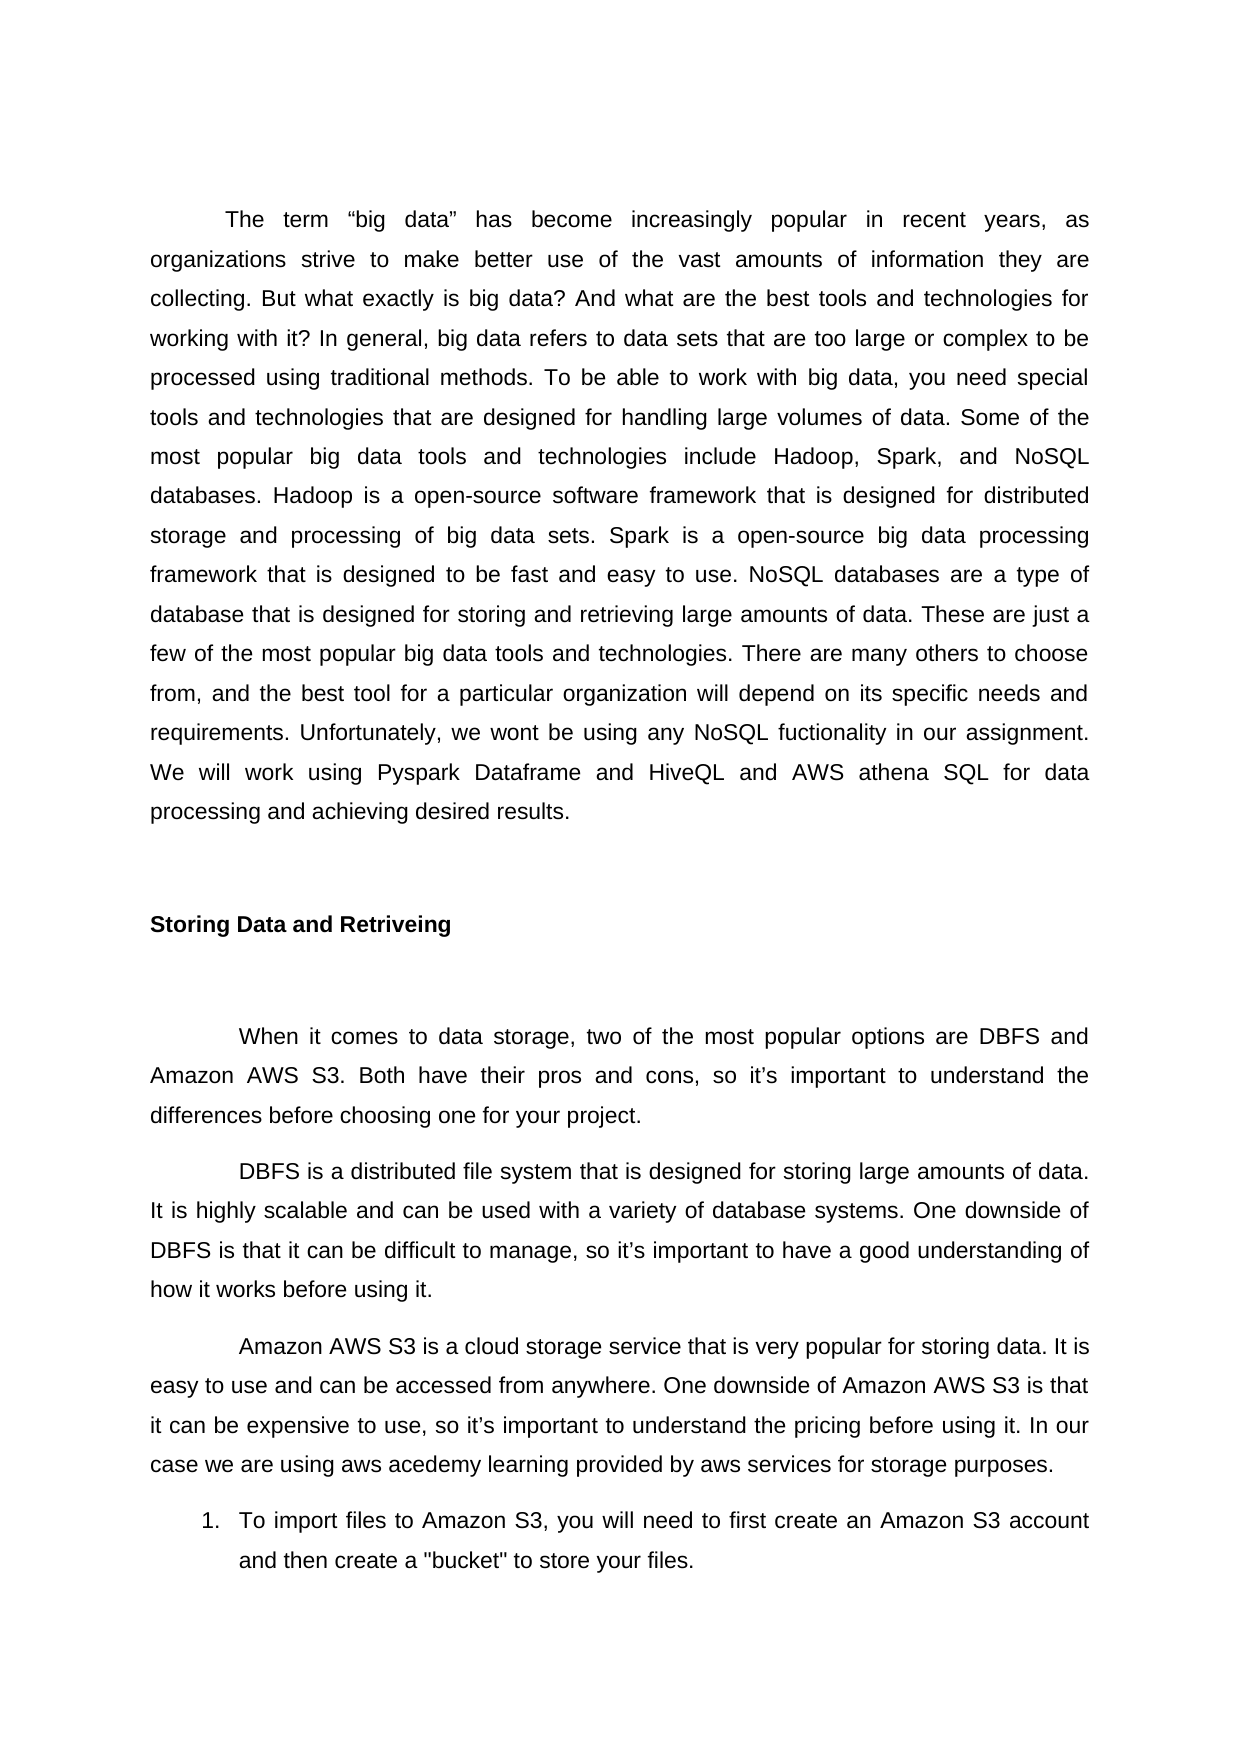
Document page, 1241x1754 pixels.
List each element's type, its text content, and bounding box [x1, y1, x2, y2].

text Amazon AWS S3 is a cloud storage service that is very popular for storing data. It is easy to use and can be accessed from anywhere. One downside of Amazon AWS S3 is that it can be expensive to use, so it’s important to understand the pricing before using it. In our case we are using aws acedemy learning provided by aws services for storage purposes. [150, 1333, 1090, 1477]
text The term “big data” has become increasingly popular in recent years, as organizations strive to make better use of the vast amounts of information they are collecting. But what exactly is big data? And what are the best tools and technologies for working with it? In general, big data refers to data sets that are too large or complex to be processed using traditional methods. To be able to work with big data, you need special tools and technologies that are designed for handling large volumes of data. Some of the most popular big data tools and technologies include Hadoop, Spark, and NoSQL databases. Hadoop is a open-source software framework that is designed for distributed storage and processing of big data sets. Spark is a open-source big data processing framework that is designed to be fast and easy to use. NoSQL databases are a type of database that is designed for storing and retrieving large amounts of data. These are just a few of the most popular big data tools and technologies. There are many others to choose from, and the best tool for a particular organization will depend on its specific needs and requirements. Unfortunately, we wont be using any NoSQL fuctionality in our assignment. We will work using Pyspark Dataframe and HiveQL and AWS athena SQL for data processing and achieving desired results. [150, 206, 1090, 825]
text When it comes to data storage, two of the most popular options are DBFS and Amazon AWS S3. Both have their pros and cons, so it’s important to understand the differences before choosing one for your project. [150, 1023, 1090, 1128]
text DBFS is a distributed file system that is designed for storing large amounts of data. It is highly scalable and can be used with a variety of database systems. One downside of DBFS is that it can be difficult to manage, so it’s important to have a good understanding of how it works before using it. [150, 1158, 1090, 1303]
text Storing Data and Retriveing [150, 911, 1090, 937]
list To import files to Amazon S3, you will need to first create an Amazon S3 account and then create a "bucket" to store your files. [201, 1507, 1090, 1573]
